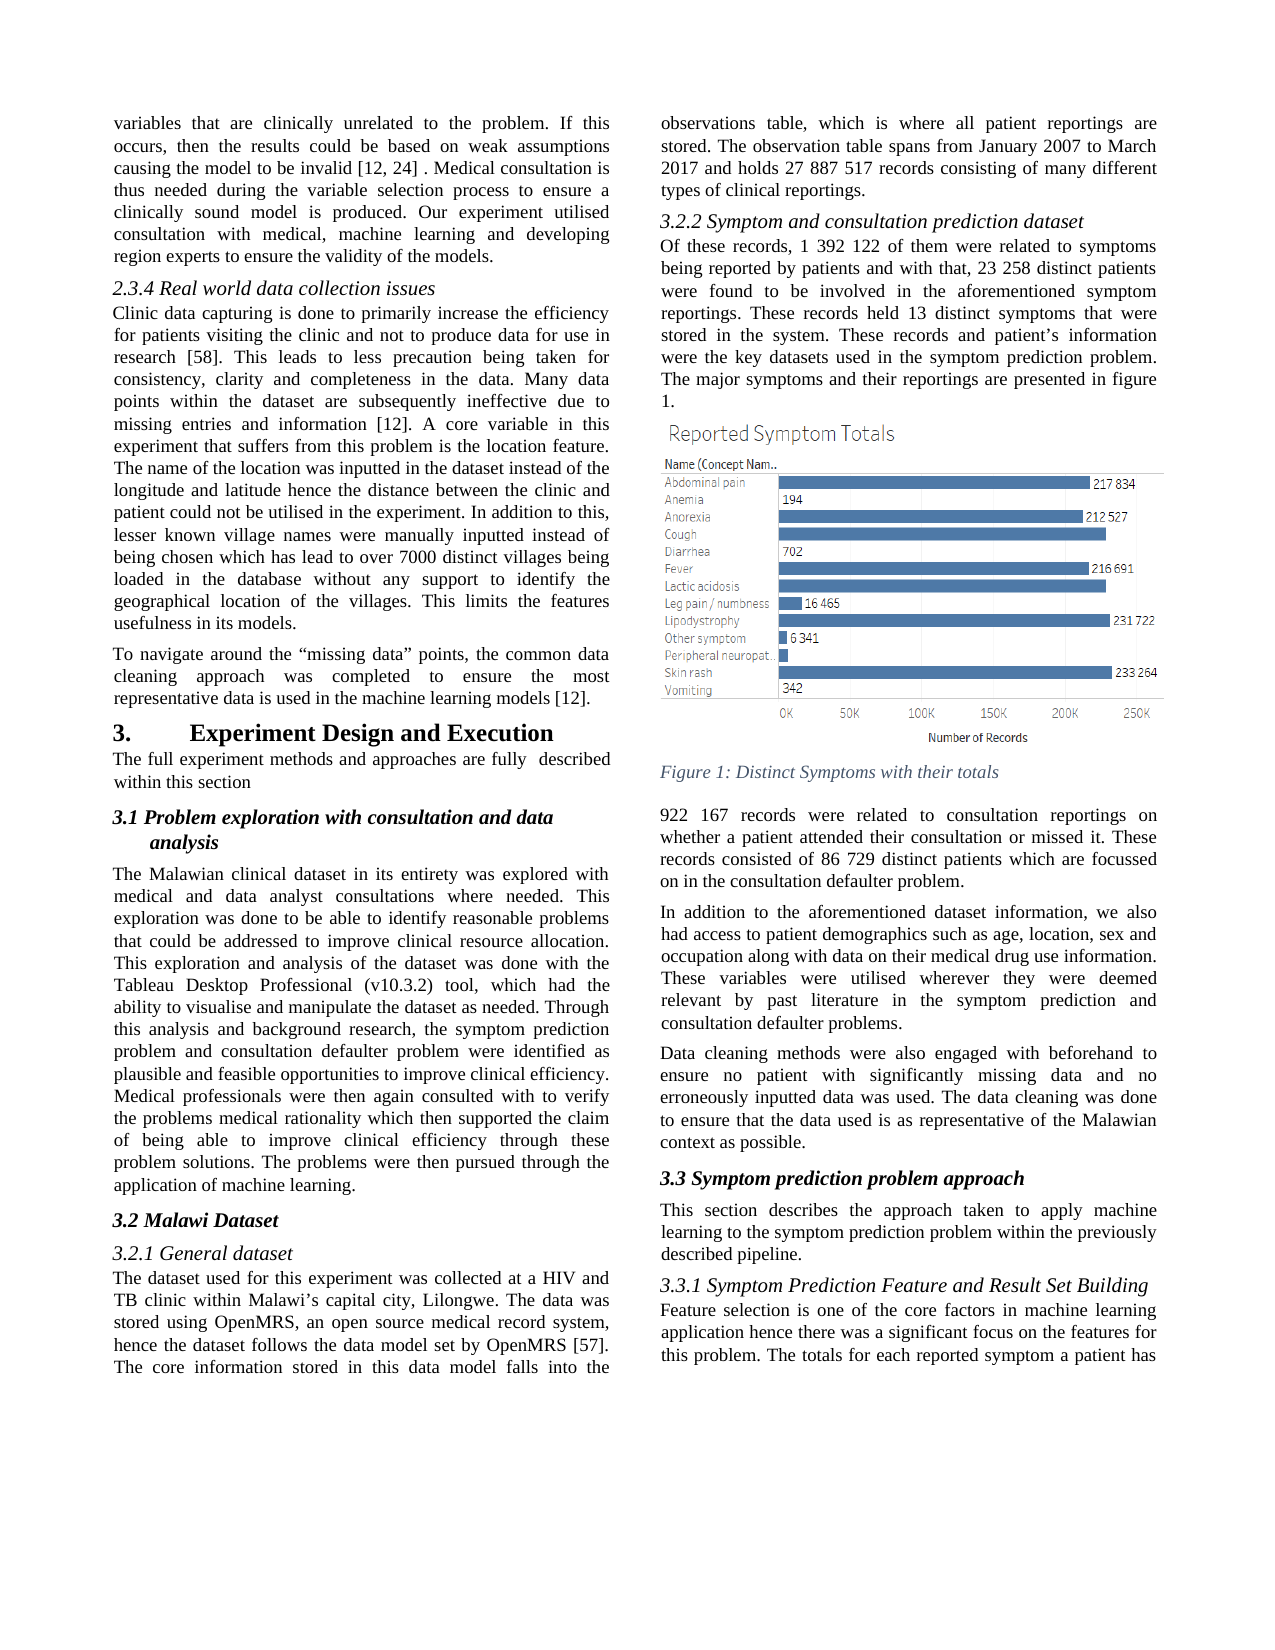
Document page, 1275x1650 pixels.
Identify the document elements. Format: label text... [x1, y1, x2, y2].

subtitle 3.2.1 General dataset [112, 1241, 615, 1265]
text In addition to the aforementioned dataset information, we also had access to patient demographics such as age, location, sex and occupation along with data on their medical drug use information. These variables were utilised wherever they were deemed relevant by past literature in the symptom prediction and consultation defaulter problems. [660, 901, 1158, 1033]
text The dataset used for this experiment was collected at a HIV and TB clinic within Malawi’s capital city, Lilongwe. The data was stored using OpenMRS, an open source medical record system, hence the dataset follows the data model set by OpenMRS [57]. The core information stored in this data model falls into the observations table, which is where all patient reportings are stored. The observation table spans from January 2007 to March 2017 and holds 27 887 517 records consisting of many different types of clinical reportings. [660, 112, 1158, 200]
text Figure 1: Distinct Symptoms with their totals [660, 761, 1158, 783]
text The dataset used for this experiment was collected at a HIV and TB clinic within Malawi’s capital city, Lilongwe. The data was stored using OpenMRS, an open source medical record system, hence the dataset follows the data model set by OpenMRS [57]. The core information stored in this data model falls into the observations table, which is where all patient reportings are stored. The observation table spans from January 2007 to March 2017 and holds 27 887 517 records consisting of many different types of clinical reportings. [112, 1267, 610, 1377]
subtitle 3.1 Problem exploration with consultation and data analysis [112, 805, 610, 854]
text To navigate around the “missing data” points, the common data cleaning approach was completed to ensure the most representative data is used in the machine learning models [12]. [112, 643, 610, 709]
text Clinic data capturing is done to primarily increase the efficiency for patients visiting the clinic and not to produce data for use in research [58]. This leads to less precaution being taken for consistency, clarity and completeness in the data. Many data points within the dataset are subsequently ineffective due to missing entries and information [12]. A core variable in this experiment that suffers from this problem is the location feature. The name of the location was inputted in the dataset instead of the longitude and latitude hence the distance between the clinic and patient could not be utilised in the experiment. In addition to this, lesser known village names were manually inputted instead of being chosen which has lead to over 7000 distinct villages being loaded in the database without any support to identify the geographical location of the villages. This limits the features usefulness in its models. [112, 302, 610, 634]
text This section describes the approach taken to apply machine learning to the symptom prediction problem within the previously described pipeline. [660, 1198, 1158, 1264]
subtitle 3. Experiment Design and Execution [112, 718, 615, 746]
picture [660, 412, 1164, 753]
subtitle 3.2.2 Symptom and consultation prediction dataset [660, 209, 1162, 233]
subtitle 3.2 Malawi Dataset [112, 1208, 610, 1232]
text The Malawian clinical dataset in its entirety was explored with medical and data analyst consultations where needed. This exploration was done to be able to identify reasonable problems that could be addressed to improve clinical resource allocation. This exploration and analysis of the dataset was done with the Tableau Desktop Professional (v10.3.2) tool, which had the ability to visualise and manipulate the dataset as needed. Through this analysis and background research, the symptom prediction problem and consultation defaulter problem were identified as plausible and feasible opportunities to improve clinical efficiency. Medical professionals were then again consulted with to verify the problems medical rationality which then supported the claim of being able to improve clinical efficiency through these problem solutions. The problems were then pursued through the application of machine learning. [112, 863, 610, 1195]
text Data cleaning methods were also engaged with beforehand to ensure no patient with significantly missing data and no erroneously inputted data was used. The data cleaning was done to ensure that the data used is as representative of the Malawian context as possible. [660, 1042, 1158, 1152]
subtitle 3.3.1 Symptom Prediction Feature and Result Set Building [660, 1273, 1162, 1297]
text 922 167 records were related to consultation reportings on whether a patient attended their consultation or missed it. These records consisted of 86 729 distinct patients which are focussed on in the consultation defaulter problem. [660, 803, 1158, 892]
subtitle 3.3 Symptom prediction problem approach [660, 1166, 1158, 1189]
text Of these records, 1 392 122 of them were related to symptoms being reported by patients and with that, 23 258 distinct patients were found to be involved in the aforementioned symptom reportings. These records held 13 distinct symptoms that were stored in the system. These records and patient’s information were the key datasets used in the symptom prediction problem. The major symptoms and their reportings are presented in figure 1. [660, 235, 1158, 412]
text The full experiment methods and approaches are fully described within this section [112, 748, 610, 792]
subtitle 2.3.4 Real world data collection issues [112, 276, 615, 300]
